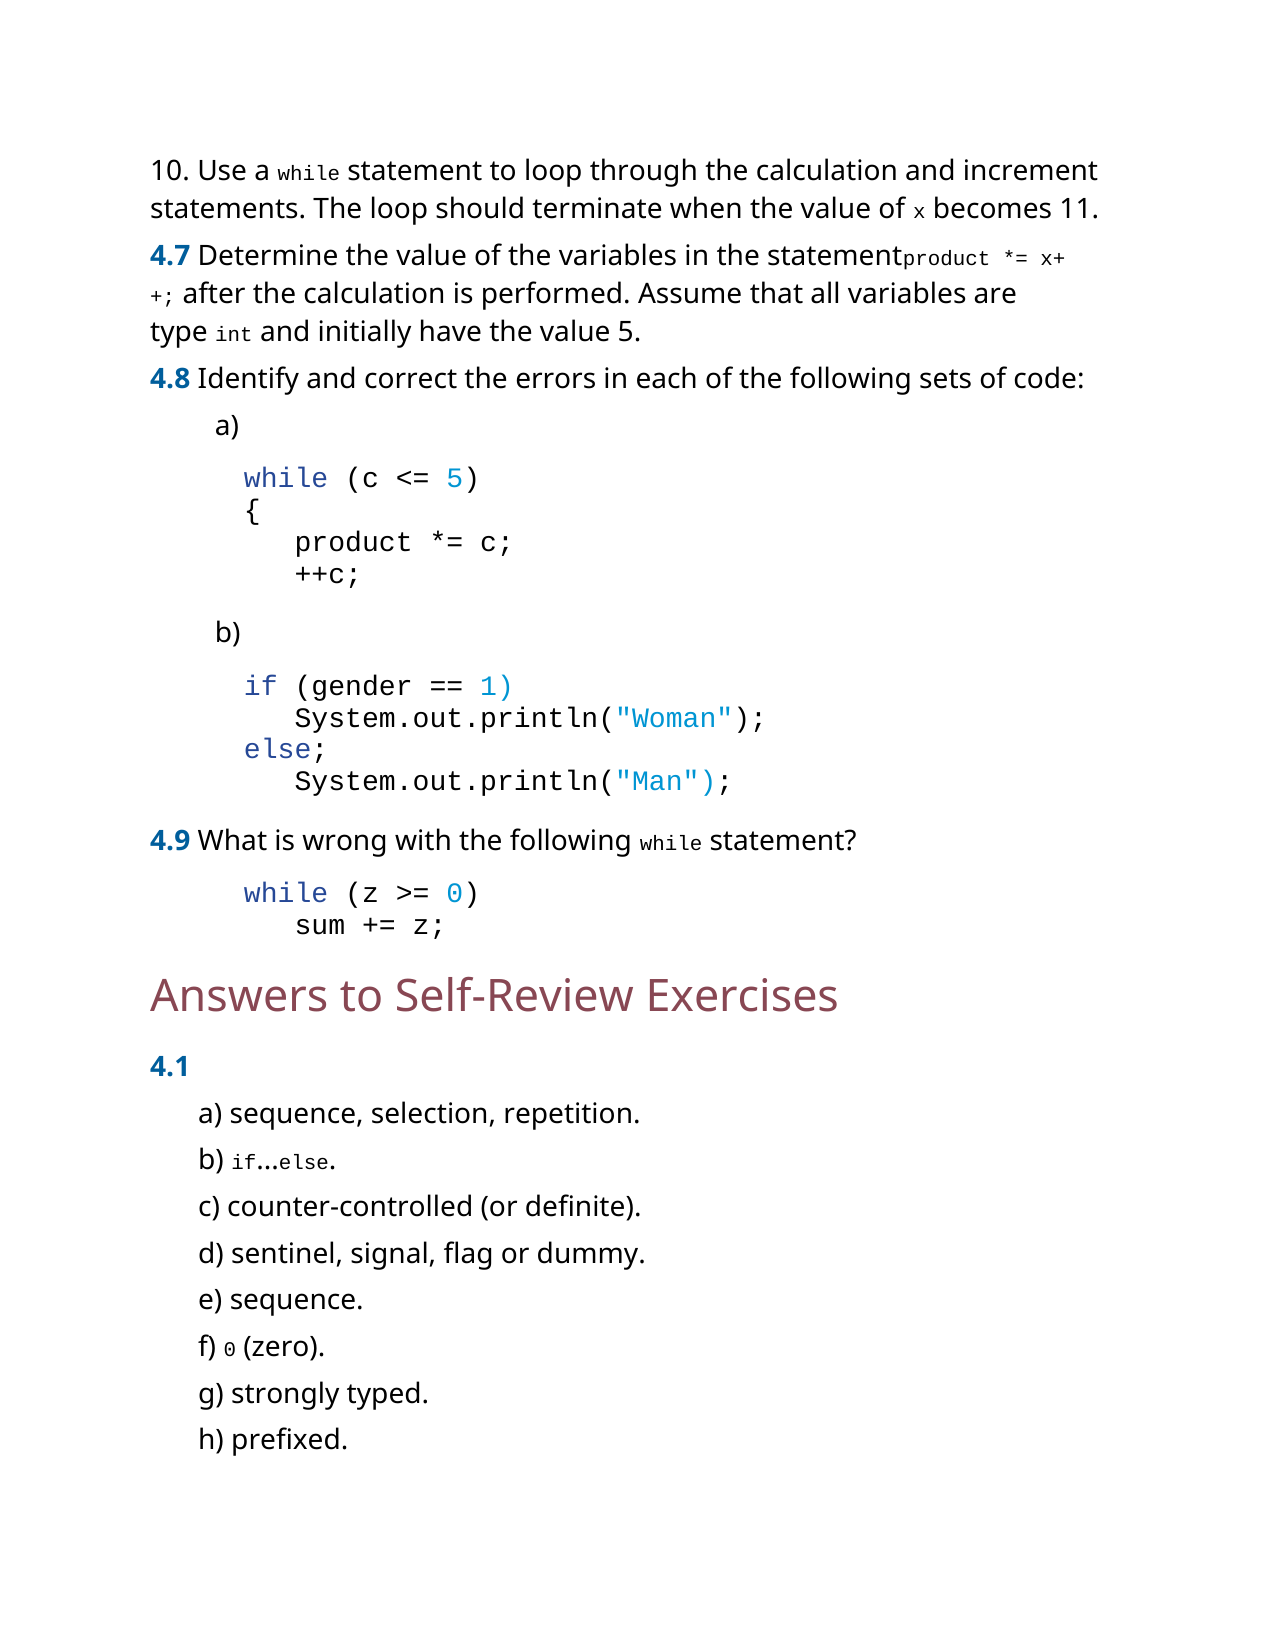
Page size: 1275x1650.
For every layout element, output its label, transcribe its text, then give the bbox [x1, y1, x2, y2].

text 4.7 Determine the value of the variables in the statementproduct *= x++; after the calculation is performed. Assume that all variables are type int and initially have the value 5. [150, 235, 1125, 350]
text b) [214, 612, 1125, 651]
text f) 0 (zero). [198, 1326, 1125, 1364]
text while (z >= 0) sum += z; [244, 879, 1125, 943]
text h) prefixed. [198, 1419, 1125, 1458]
text b) if...else. [198, 1139, 1125, 1178]
text a) sequence, selection, repetition. [198, 1093, 1125, 1131]
subtitle Answers to Self-Review Exercises [150, 964, 1125, 1025]
text if (gender == 1) System.out.println("Woman"); else; System.out.println("Man"); [244, 672, 1125, 799]
text while (c <= 5) { product *= c; ++c; [244, 464, 1125, 592]
text 4.1 [150, 1046, 1125, 1084]
text d) sentinel, signal, flag or dummy. [198, 1233, 1125, 1271]
text g) strongly typed. [198, 1373, 1125, 1411]
text c) counter-controlled (or definite). [198, 1186, 1125, 1224]
text 4.9 What is wrong with the following while statement? [150, 820, 1125, 858]
text a) [214, 405, 1125, 443]
text e) sequence. [198, 1279, 1125, 1318]
text 4.8 Identify and correct the errors in each of the following sets of code: [150, 358, 1125, 397]
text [150, 150, 1125, 227]
